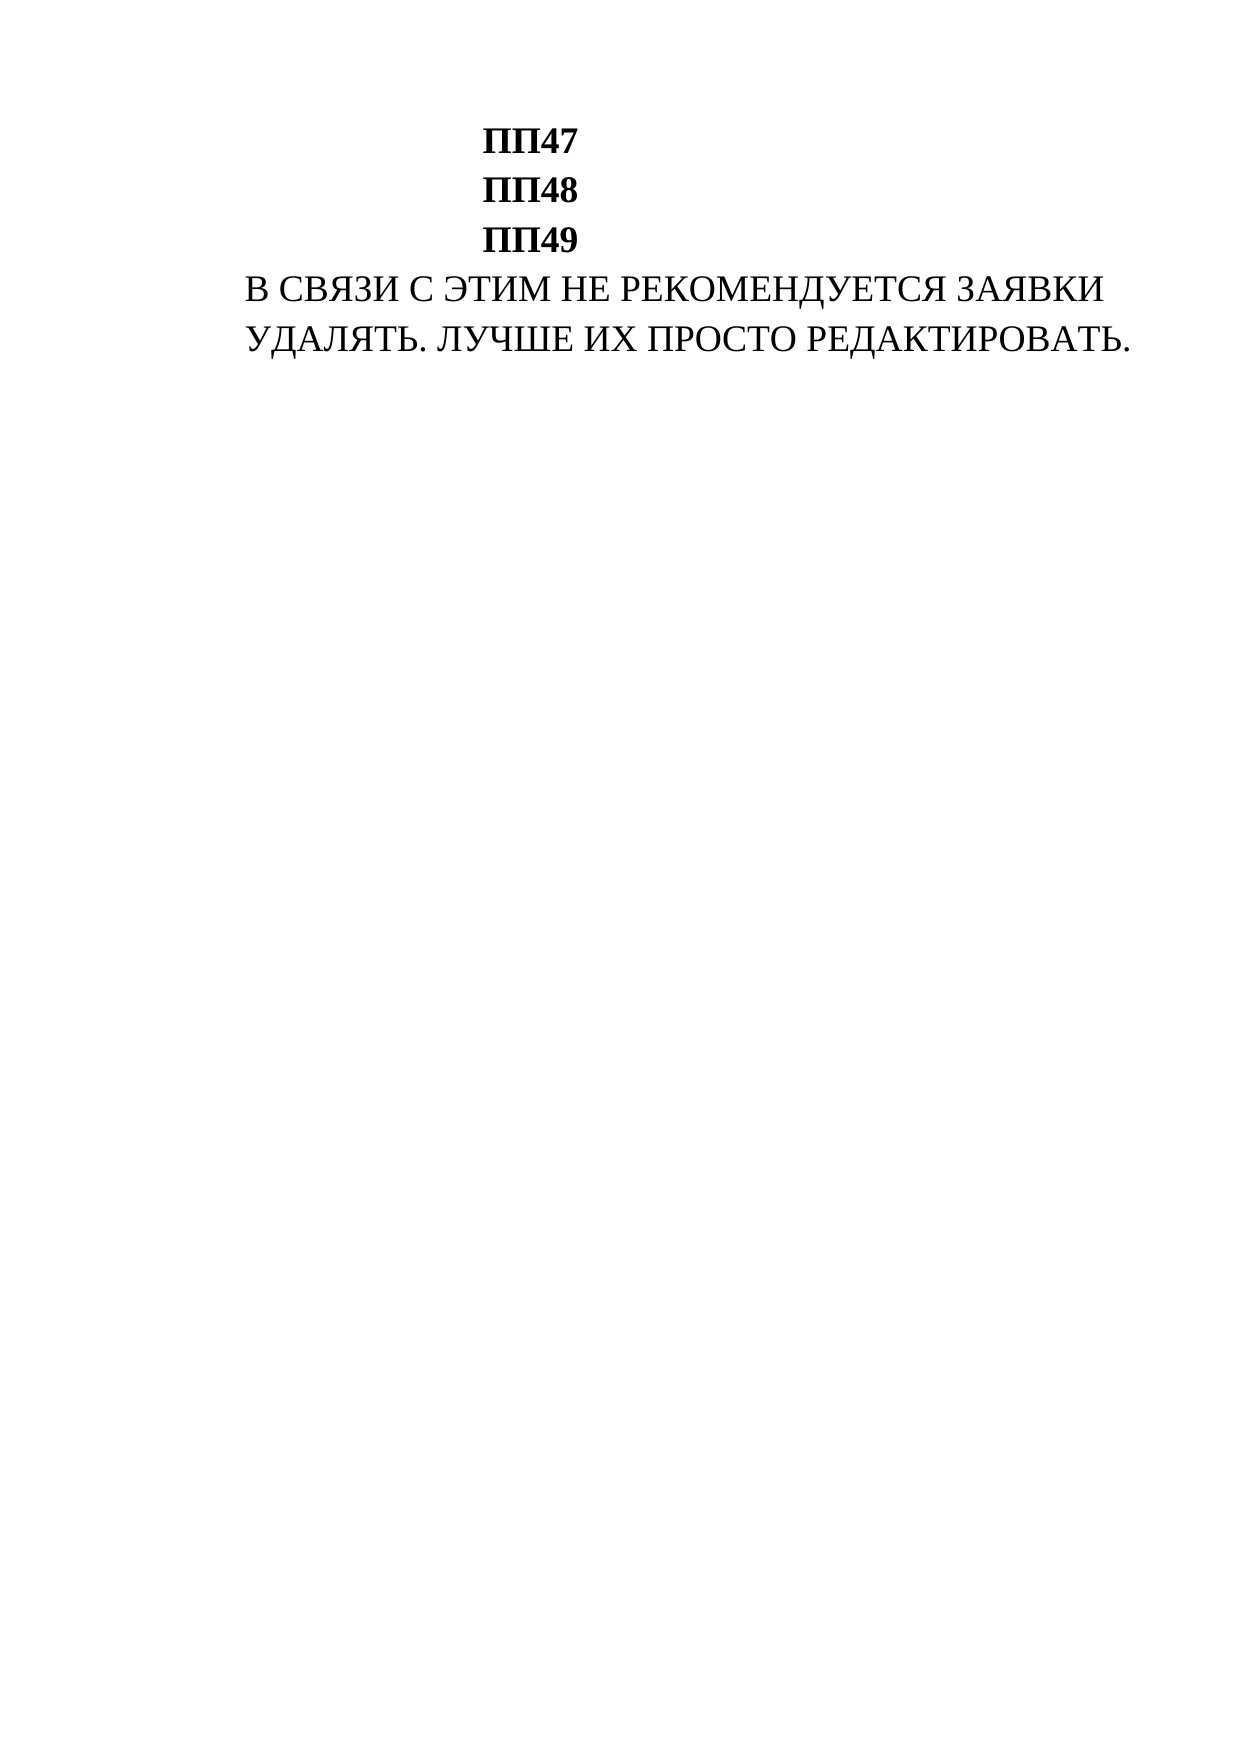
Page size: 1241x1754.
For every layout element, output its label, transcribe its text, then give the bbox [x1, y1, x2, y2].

list В СВЯЗИ С ЭТИМ НЕ РЕКОМЕНДУЕТСЯ ЗАЯВКИ УДАЛЯТЬ. ЛУЧШЕ ИХ ПРОСТО РЕДАКТИРОВАТЬ. [244, 267, 1152, 359]
list ПП49 [244, 217, 1152, 260]
list ПП47 [244, 118, 1152, 161]
list ПП48 [244, 168, 1152, 211]
